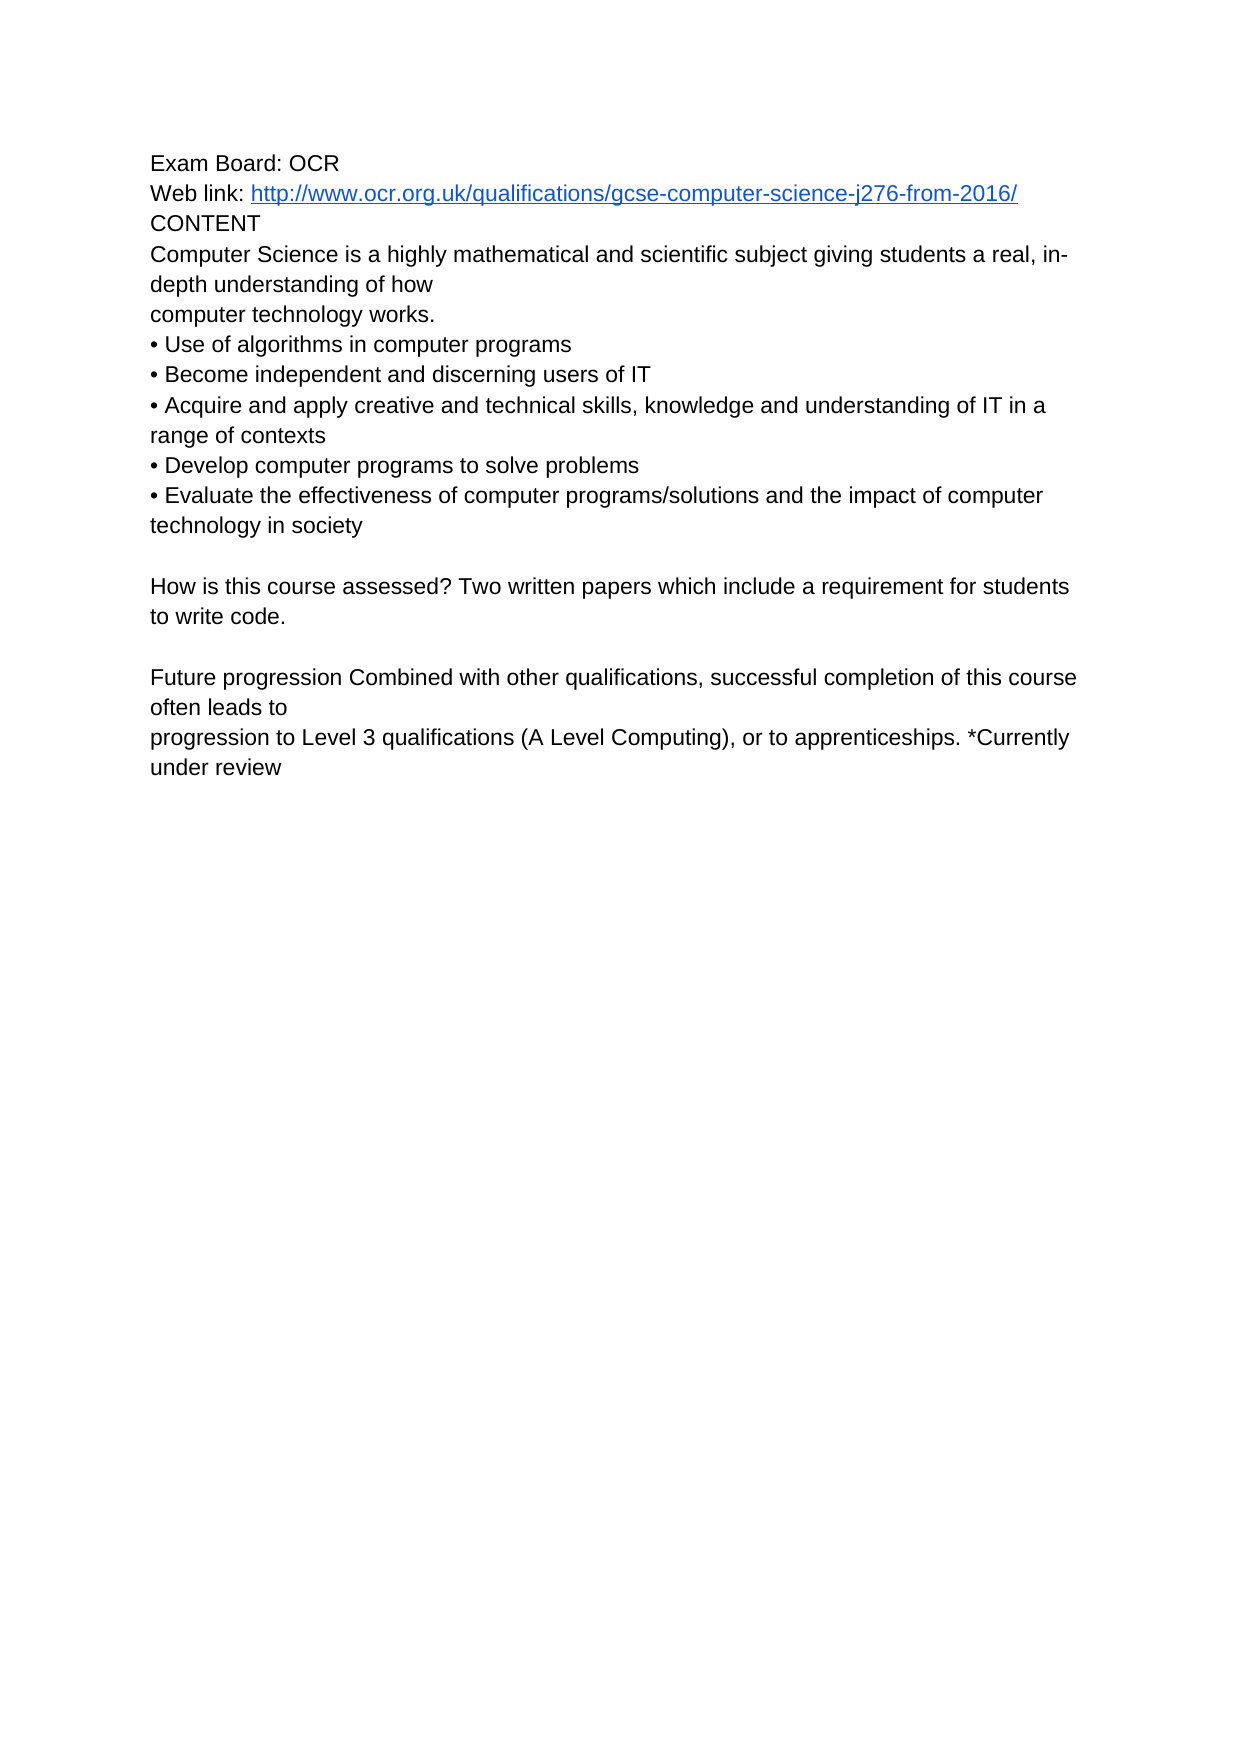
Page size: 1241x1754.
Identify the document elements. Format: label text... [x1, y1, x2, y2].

text Web link: http://www.ocr.org.uk/qualifications/gcse-computer-science-j276-from-2016/ [150, 180, 1090, 207]
text Future progression Combined with other qualifications, successful completion of this course often leads to [150, 663, 1090, 720]
text Exam Board: OCR [150, 150, 1090, 176]
text computer technology works. [150, 301, 1090, 327]
text • Develop computer programs to solve problems [150, 452, 1090, 478]
text • Evaluate the effectiveness of computer programs/solutions and the impact of computer technology in society [150, 482, 1090, 539]
text • Use of algorithms in computer programs [150, 331, 1090, 358]
text How is this course assessed? Two written papers which include a requirement for students to write code. [150, 573, 1090, 629]
text Computer Science is a highly mathematical and scientific subject giving students a real, in-depth understanding of how [150, 241, 1090, 297]
text progression to Level 3 qualifications (A Level Computing), or to apprenticeships. *Currently under review [150, 724, 1090, 781]
text • Become independent and discerning users of IT [150, 361, 1090, 388]
text • Acquire and apply creative and technical skills, knowledge and understanding of IT in a range of contexts [150, 392, 1090, 448]
text CONTENT [150, 210, 1090, 237]
